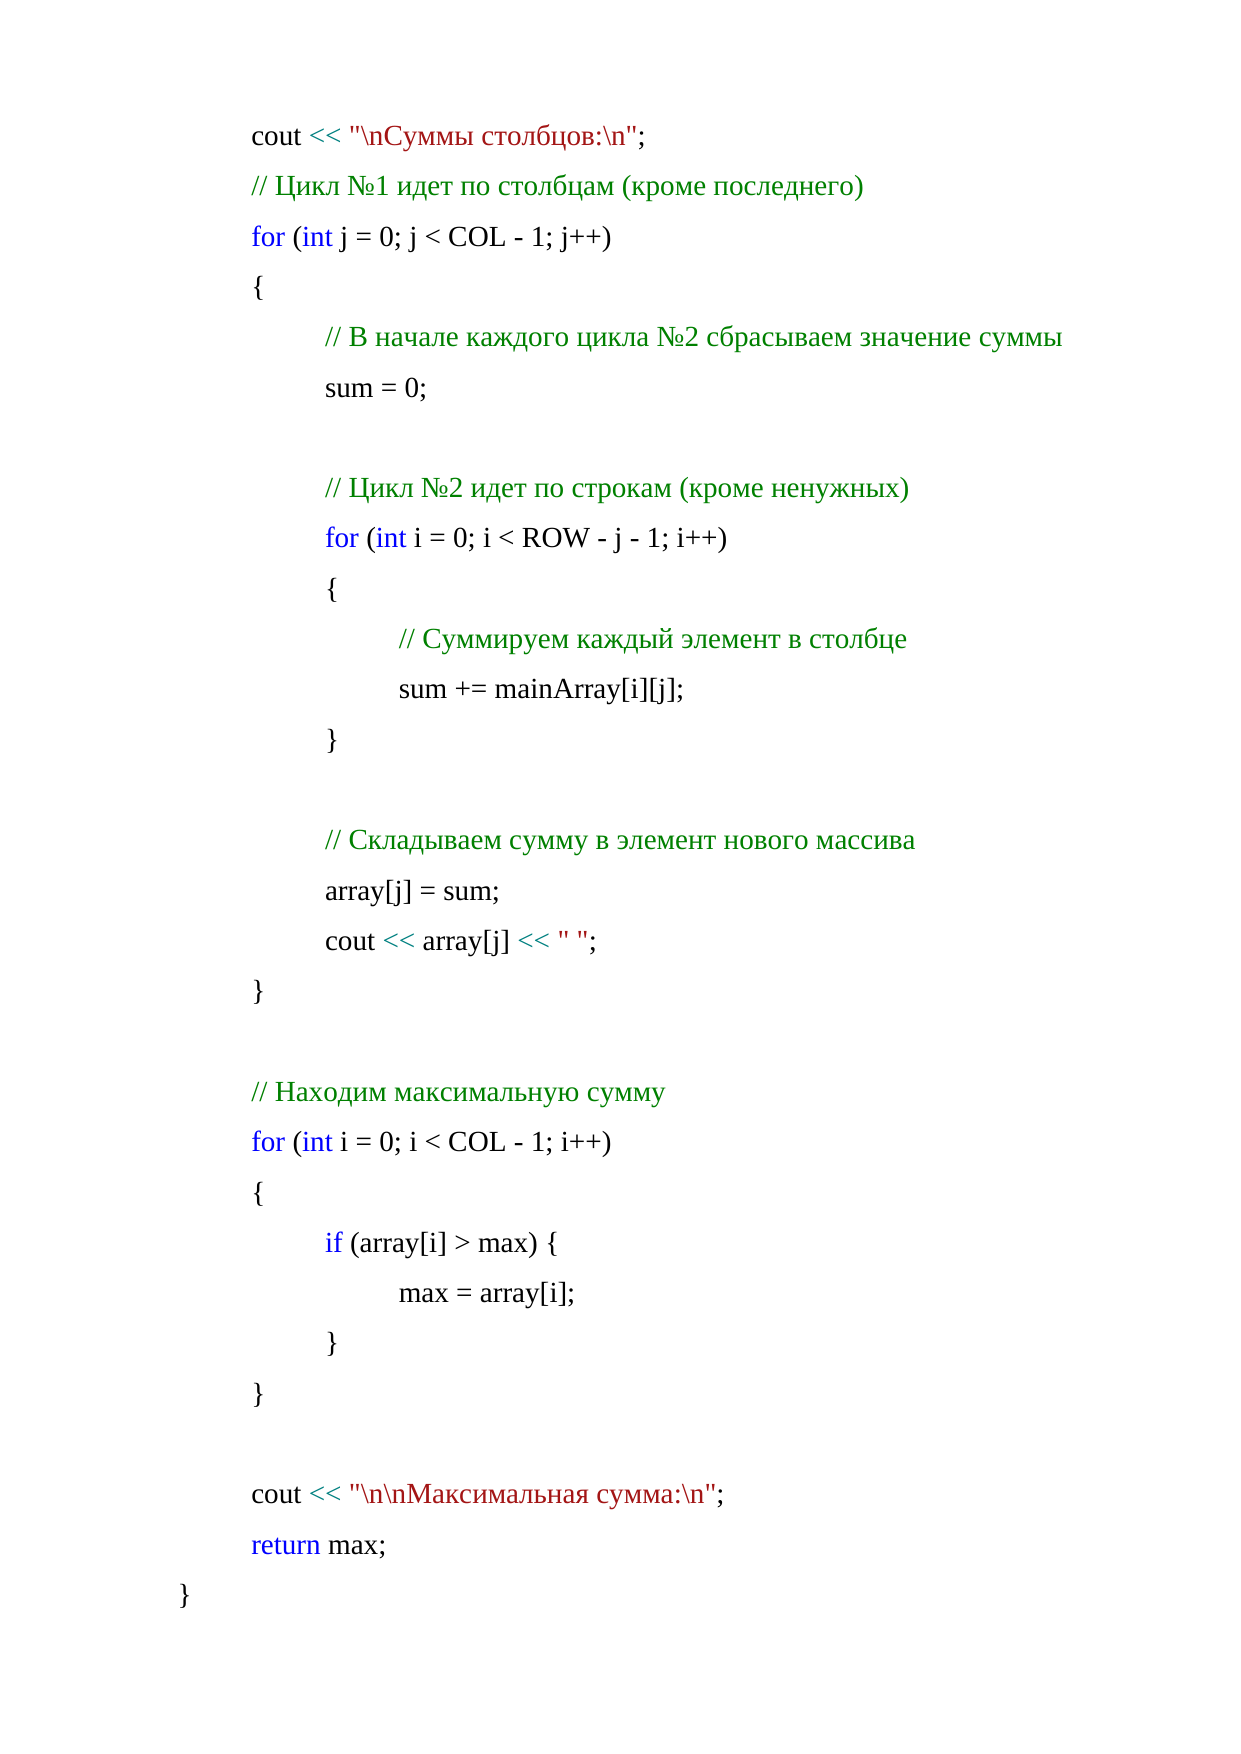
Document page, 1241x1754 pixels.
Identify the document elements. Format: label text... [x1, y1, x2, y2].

text return max; [177, 1527, 1152, 1560]
text cout << "\n\nМаксимальная сумма:\n"; [177, 1477, 1152, 1510]
text // Цикл №2 идет по строкам (кроме ненужных) [177, 470, 1152, 504]
text if (array[i] > max) { [177, 1225, 1152, 1258]
text { [177, 1175, 1152, 1208]
text max = array[i]; [177, 1275, 1152, 1309]
text for (int j = 0; j < COL - 1; j++) [177, 219, 1152, 252]
text { [177, 571, 1152, 604]
text array[j] = sum; [177, 873, 1152, 906]
text cout << array[j] << " "; [177, 923, 1152, 957]
text cout << "\nСуммы столбцов:\n"; [177, 118, 1152, 152]
text // Цикл №1 идет по столбцам (кроме последнего) [177, 168, 1152, 202]
text for (int i = 0; i < COL - 1; i++) [177, 1124, 1152, 1158]
text for (int i = 0; i < ROW - j - 1; i++) [177, 521, 1152, 554]
text // Находим максимальную сумму [177, 1074, 1152, 1108]
text } [177, 722, 1152, 755]
text } [177, 1577, 1152, 1611]
text sum += mainArray[i][j]; [177, 672, 1152, 705]
text { [177, 269, 1152, 303]
text // Складываем сумму в элемент нового массива [177, 822, 1152, 856]
text } [177, 1376, 1152, 1409]
text // Суммируем каждый элемент в столбце [177, 621, 1152, 655]
text // В начале каждого цикла №2 сбрасываем значение суммы [177, 319, 1152, 353]
text sum = 0; [177, 370, 1152, 403]
text } [177, 973, 1152, 1007]
text } [177, 1326, 1152, 1359]
